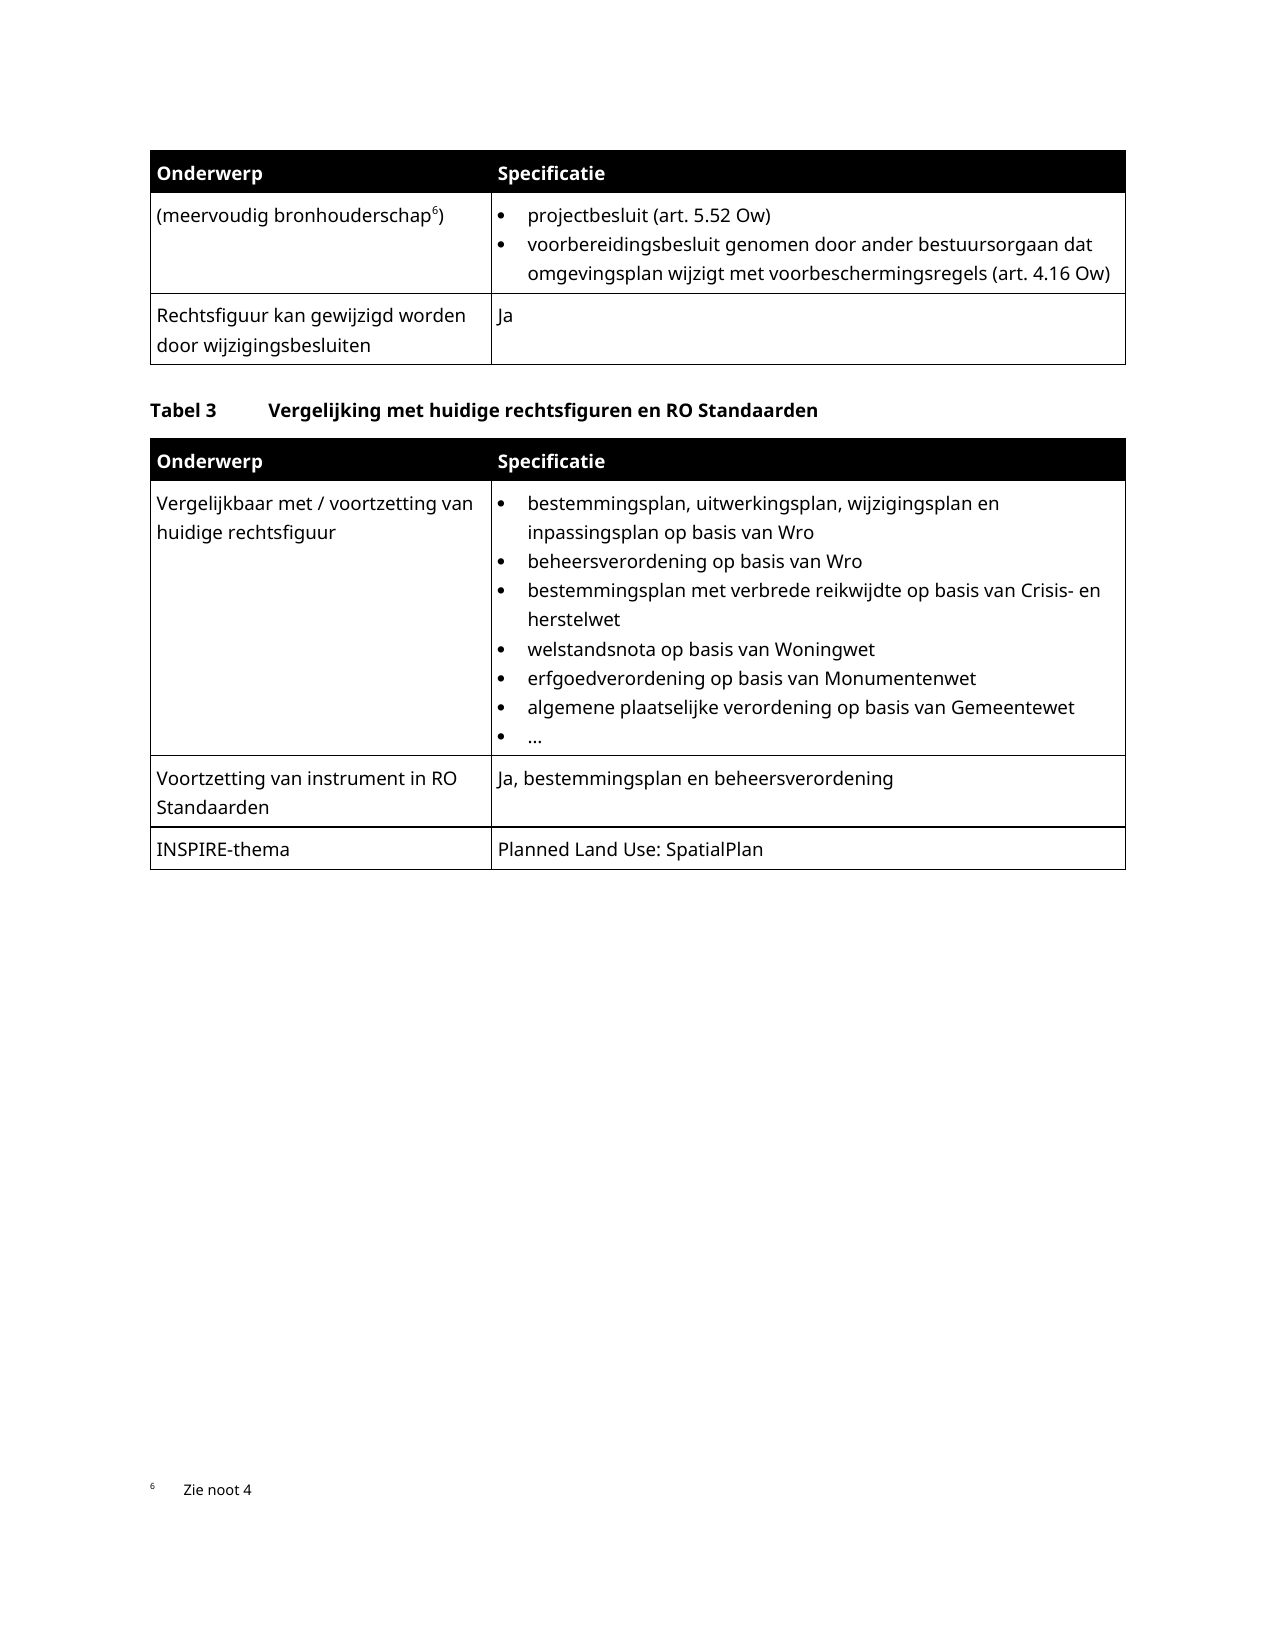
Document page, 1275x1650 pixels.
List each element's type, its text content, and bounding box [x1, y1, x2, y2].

table_header Specificatie [492, 439, 1125, 480]
table_header Specificatie [492, 151, 1125, 192]
table_header Onderwerp [151, 439, 491, 480]
table_header Onderwerp [151, 151, 491, 192]
table_cell INSPIRE-thema [151, 828, 491, 868]
table_cell Ja, bestemmingsplan en beheersverordening [492, 756, 1125, 826]
table_cell Ander omgevingsdocument kan rechtstreeks onderhavig omgevingsdocument wijzigen (meervoudig bronhouderschap) [151, 193, 491, 292]
text Vergelijking met huidige rechtsfiguren en RO Standaarden [150, 394, 1125, 423]
table_cell Rechtsfiguur kan gewijzigd worden door wijzigingsbesluiten [151, 294, 491, 364]
table_cell Ja [492, 294, 1125, 364]
table_cell Voortzetting van instrument in RO Standaarden [151, 756, 491, 826]
table_cell Planned Land Use: SpatialPlan [492, 828, 1125, 868]
table_cell Vergelijkbaar met / voortzetting van huidige rechtsfiguur [151, 481, 491, 755]
table_cell bestemmingsplan, uitwerkingsplan, wijzigingsplan en inpassingsplan op basis van Wro beheersverordening op basis van Wro bestemmingsplan met verbrede reikwijdte op basis van Crisis- en herstelwet welstandsnota op basis van Woningwet erfgoedverordening op basis van Monumentenwet algemene plaatselijke verordening op basis van Gemeentewet … [492, 481, 1125, 755]
